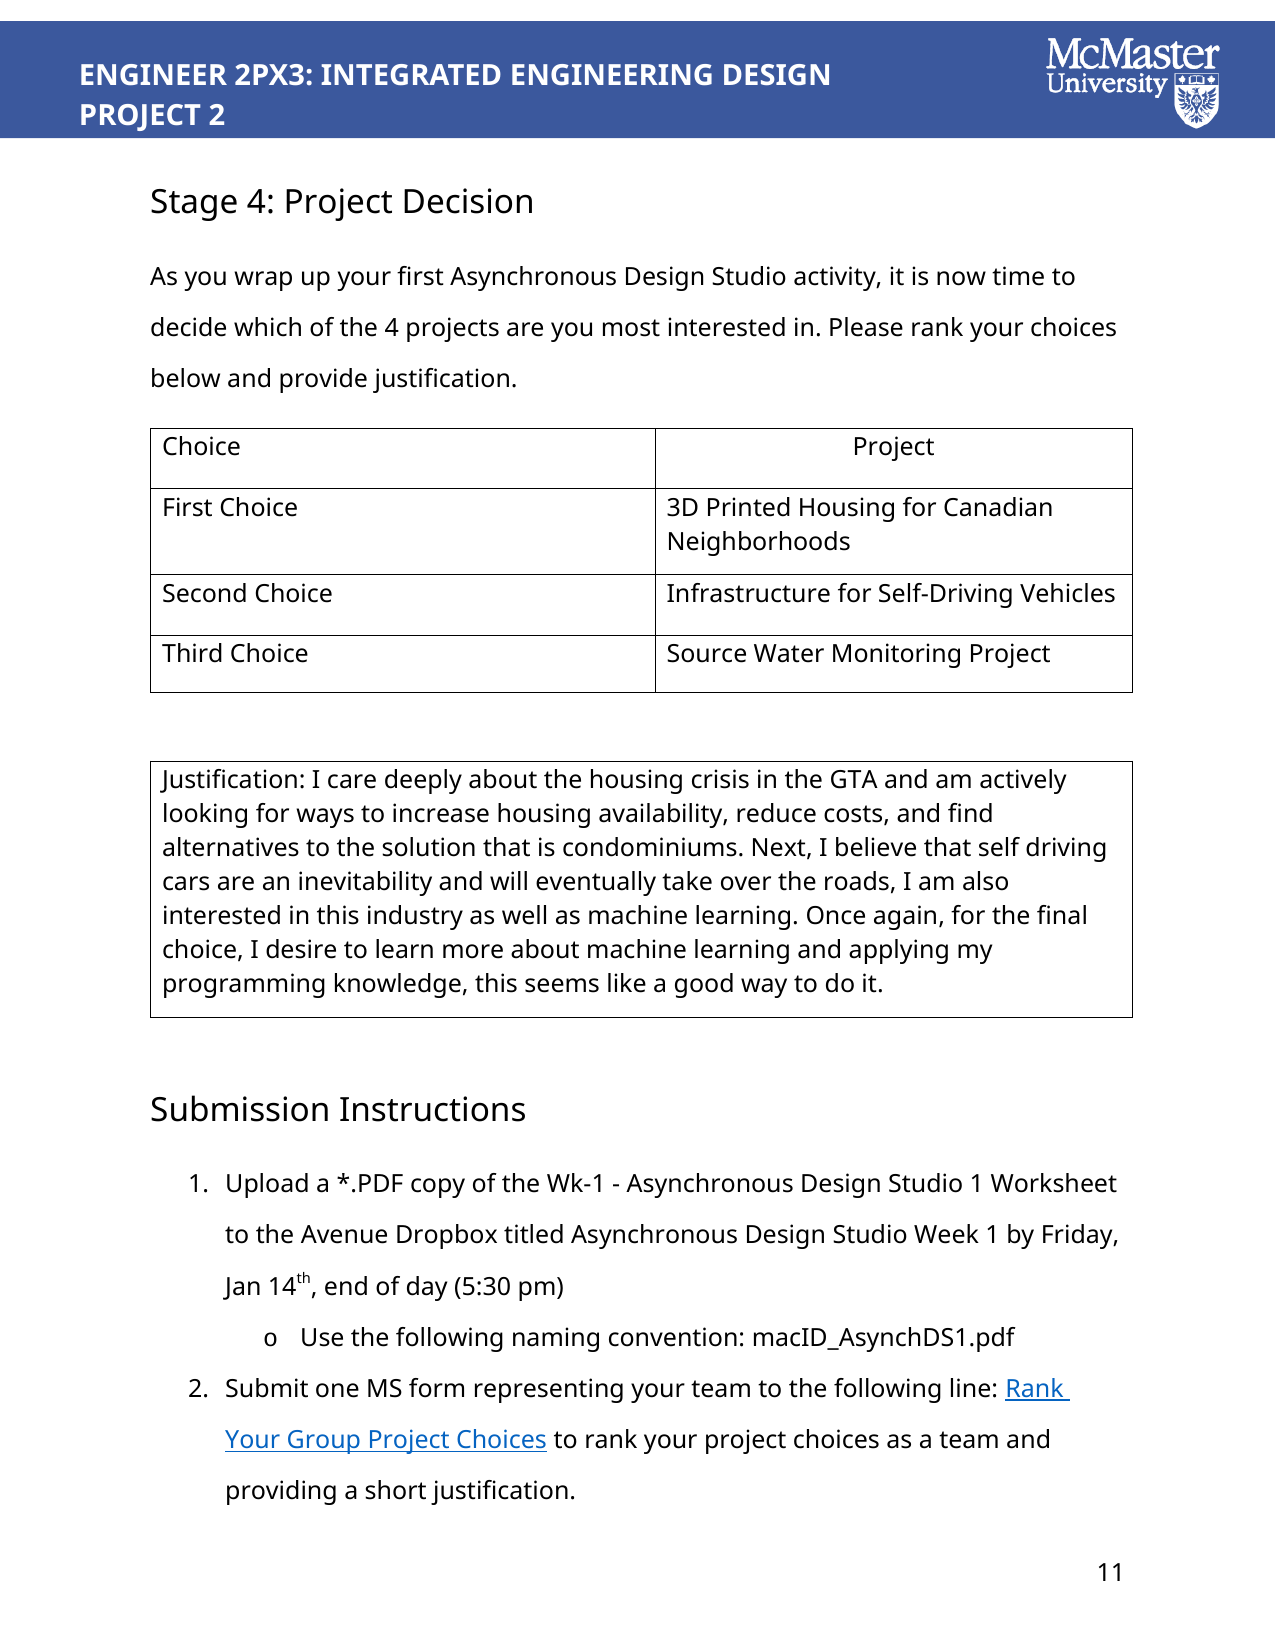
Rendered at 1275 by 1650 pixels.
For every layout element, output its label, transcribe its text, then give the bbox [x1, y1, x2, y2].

subtitle Submission Instructions [150, 1086, 1125, 1131]
table_cell Second Choice [151, 575, 655, 634]
table_cell Third Choice [151, 636, 655, 692]
list Submit one MS form representing your team to the following line: Rank Your Group Project Choices to rank your project choices as a team and providing a short justification. [188, 1371, 1125, 1507]
text As you wrap up your first Asynchronous Design Studio activity, it is now time to decide which of the 4 projects are you most interested in. Please rank your choices below and provide justification. [150, 258, 1125, 394]
list Use the following naming convention: macID_AsynchDS1.pdf [263, 1319, 1125, 1353]
table_header Choice [151, 429, 655, 488]
table_cell First Choice [151, 489, 655, 574]
table_header Project [656, 429, 1132, 488]
table_header Justification: I care deeply about the housing crisis in the GTA and am actively looking for ways to increase housing availability, reduce costs, and find alternatives to the solution that is condominiums. Next, I believe that self driving cars are an inevitability and will eventually take over the roads, I am also interested in this industry as well as machine learning. Once again, for the final choice, I desire to learn more about machine learning and applying my programming knowledge, this seems like a good way to do it. [151, 762, 1132, 1017]
list Upload a *.PDF copy of the Wk-1 - Asynchronous Design Studio 1 Worksheet to the Avenue Dropbox titled Asynchronous Design Studio Week 1 by Friday, Jan 14th, end of day (5:30 pm) [188, 1166, 1125, 1302]
table_cell Source Water Monitoring Project [656, 636, 1132, 692]
table_cell 3D Printed Housing for Canadian Neighborhoods [656, 489, 1132, 574]
table_cell Infrastructure for Self-Driving Vehicles [656, 575, 1132, 634]
picture [1016, 3, 1252, 145]
subtitle Stage 4: Project Decision [150, 177, 1125, 223]
